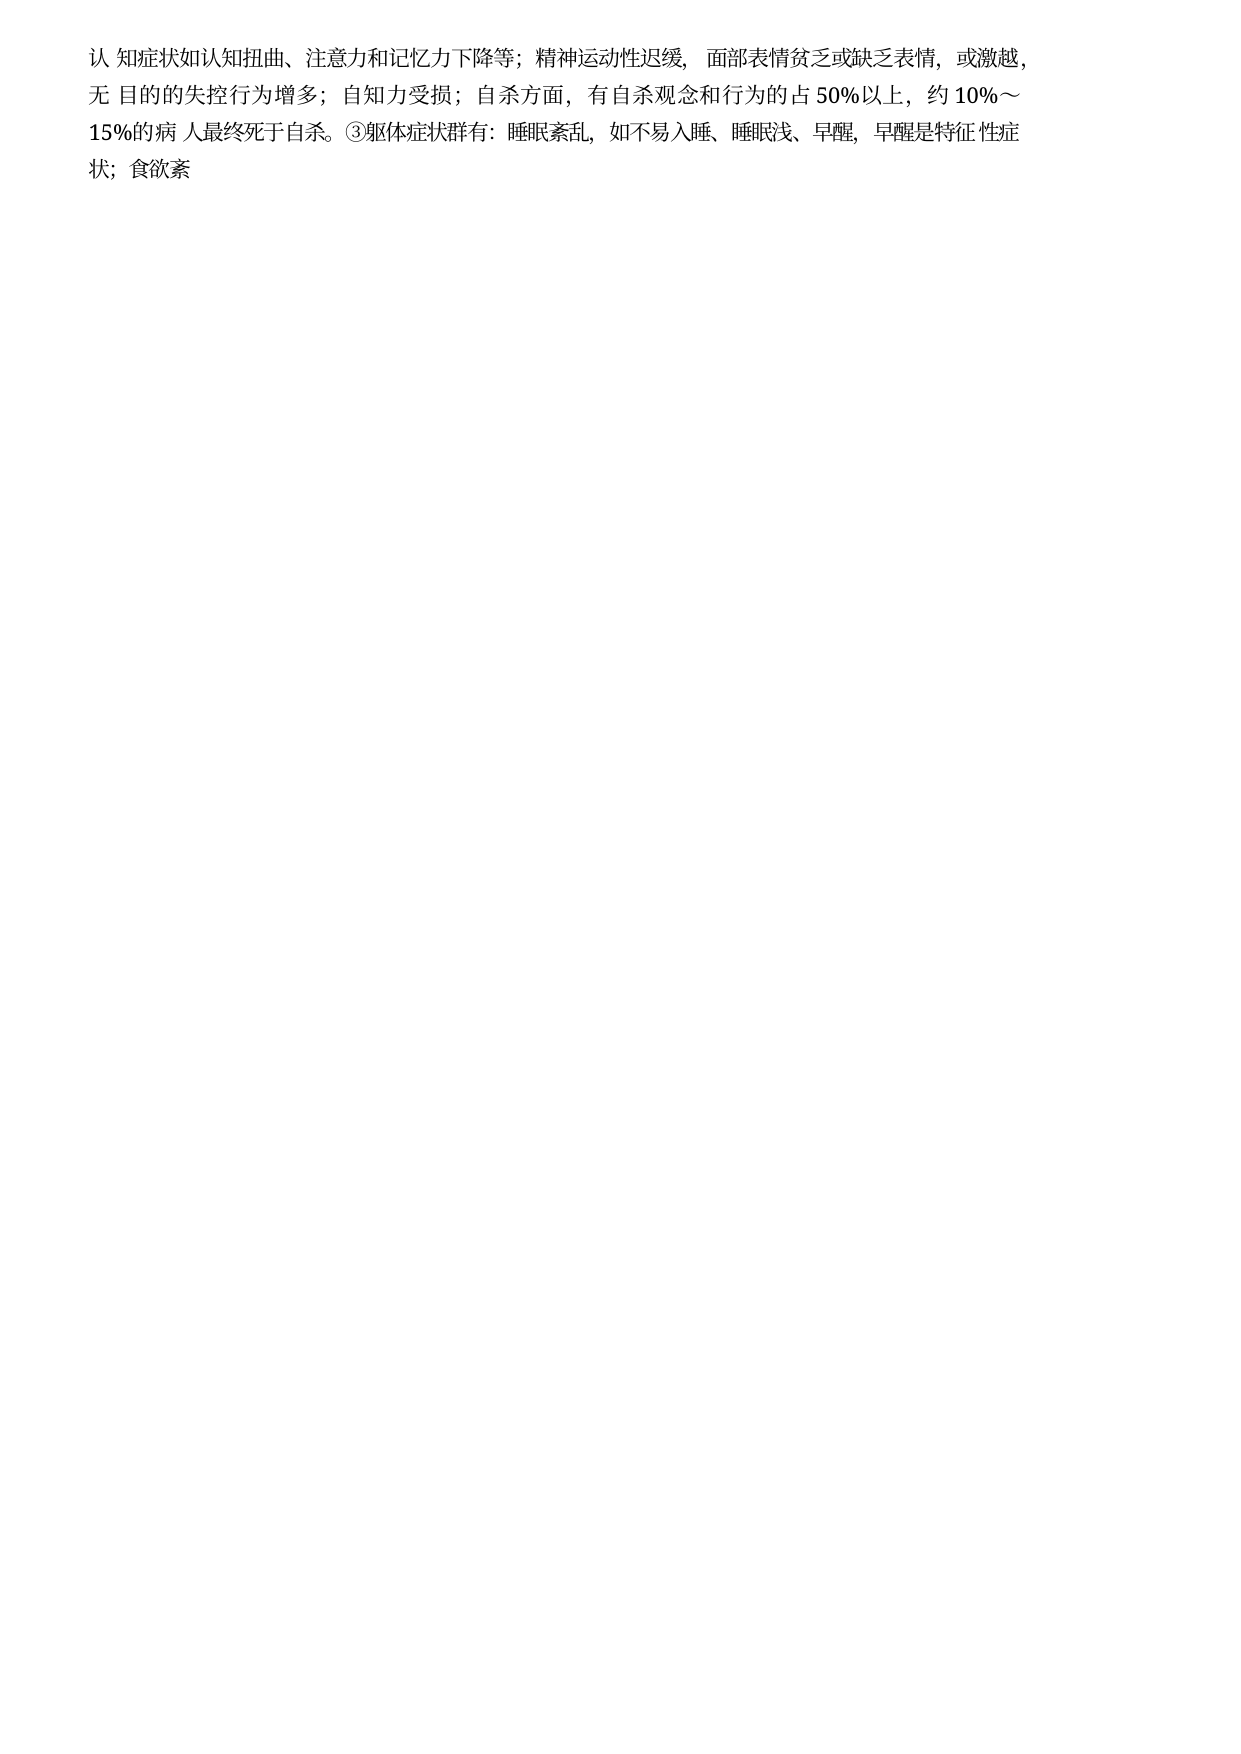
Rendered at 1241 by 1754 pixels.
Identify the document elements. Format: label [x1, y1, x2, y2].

text [88, 42, 1021, 184]
